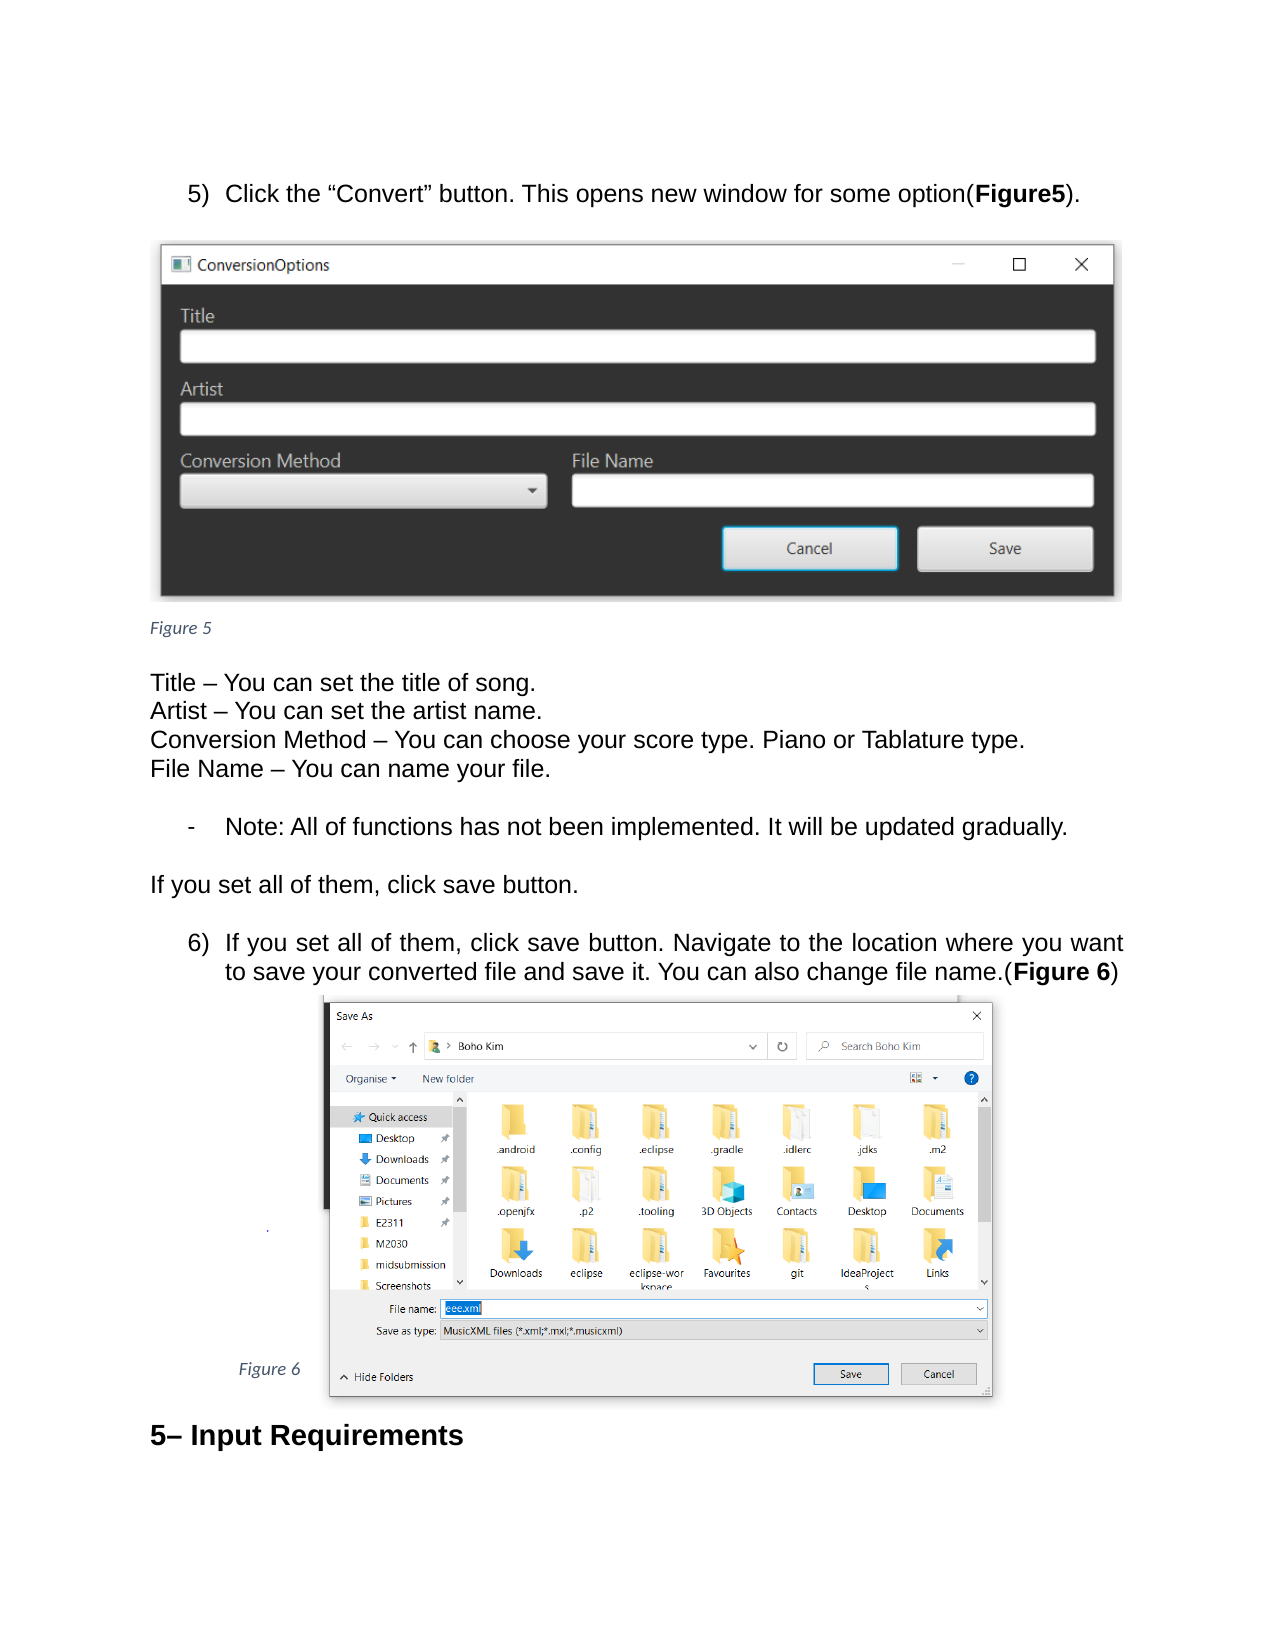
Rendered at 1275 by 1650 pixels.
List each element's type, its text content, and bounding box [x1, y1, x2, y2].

subtitle 5– Input Requirements [150, 1418, 1125, 1451]
text File Name – You can name your file. [150, 754, 1125, 782]
picture [150, 240, 1122, 602]
text If you set all of them, click save button. [150, 871, 1125, 899]
text Conversion Method – You can choose your score type. Piano or Tablature type. [150, 725, 1125, 754]
text Artist – You can set the artist name. [150, 696, 1125, 725]
list If you set all of them, click save button. Navigate to the location where you want to save your converted file and save it. You can also change file name.(Figure 6) [187, 928, 1125, 986]
text Title – You can set the title of song. [150, 639, 1125, 696]
list Click the “Convert” button. This opens new window for some option(Figure5). [187, 179, 1125, 207]
picture [266, 995, 1009, 1410]
list Note: All of functions has not been implemented. It will be updated gradually. [187, 811, 1125, 842]
